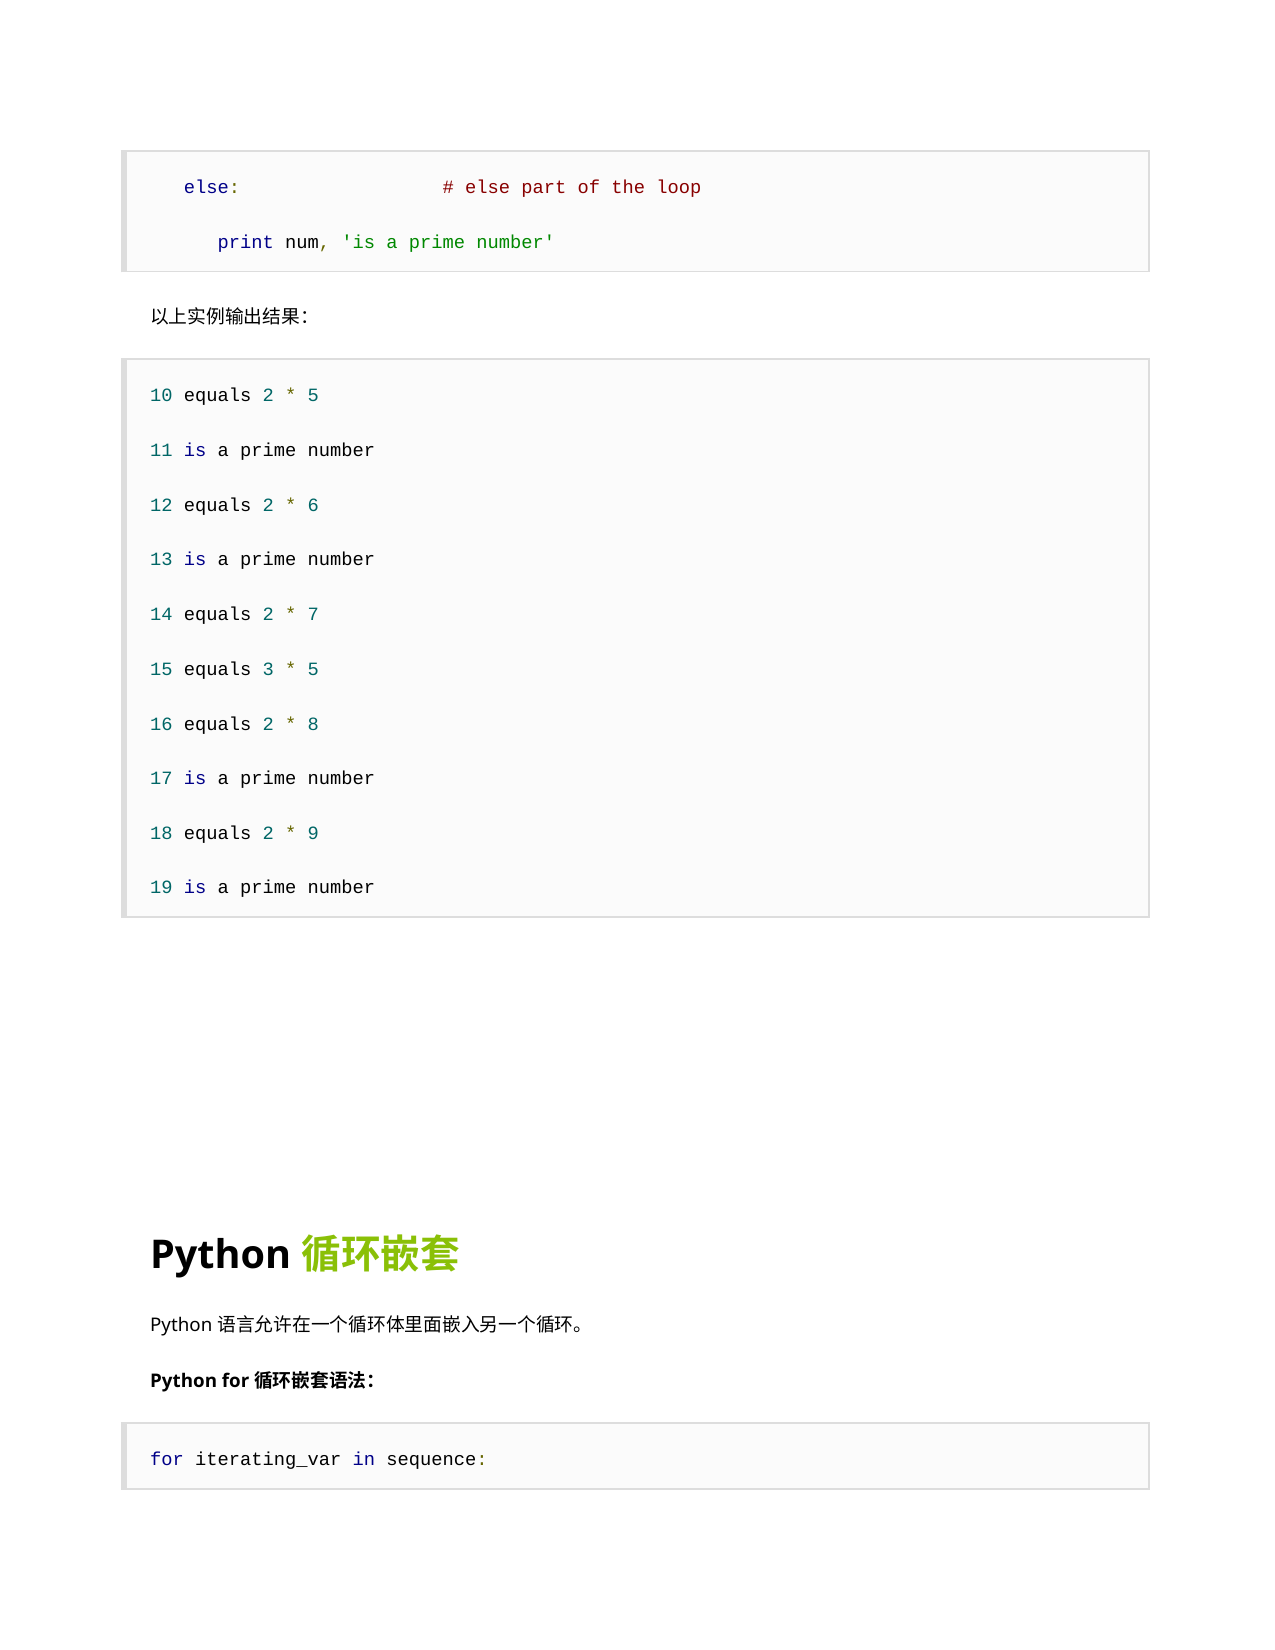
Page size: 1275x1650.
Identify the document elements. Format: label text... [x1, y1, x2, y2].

text 13 is a prime number [127, 522, 1148, 571]
text 14 equals 2 * 7 [127, 577, 1148, 626]
text 10 equals 2 * 5 [127, 360, 1148, 407]
text 11 is a prime number [127, 413, 1148, 462]
text 16 equals 2 * 8 [127, 686, 1148, 736]
text 15 equals 3 * 5 [127, 631, 1148, 681]
text else: # else part of the loop [127, 152, 1148, 199]
subtitle Python 循环嵌套 [150, 1222, 1125, 1280]
text print num, 'is a prime number' [127, 205, 1148, 271]
text 以上实例输出结果： [150, 302, 1125, 329]
text 12 equals 2 * 6 [127, 467, 1148, 517]
text 17 is a prime number [127, 741, 1148, 790]
text Python 语言允许在一个循环体里面嵌入另一个循环。 [150, 1309, 1125, 1336]
text 19 is a prime number [127, 850, 1148, 916]
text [127, 1424, 1148, 1488]
text 18 equals 2 * 9 [127, 795, 1148, 845]
text Python for 循环嵌套语法： [150, 1366, 1125, 1393]
